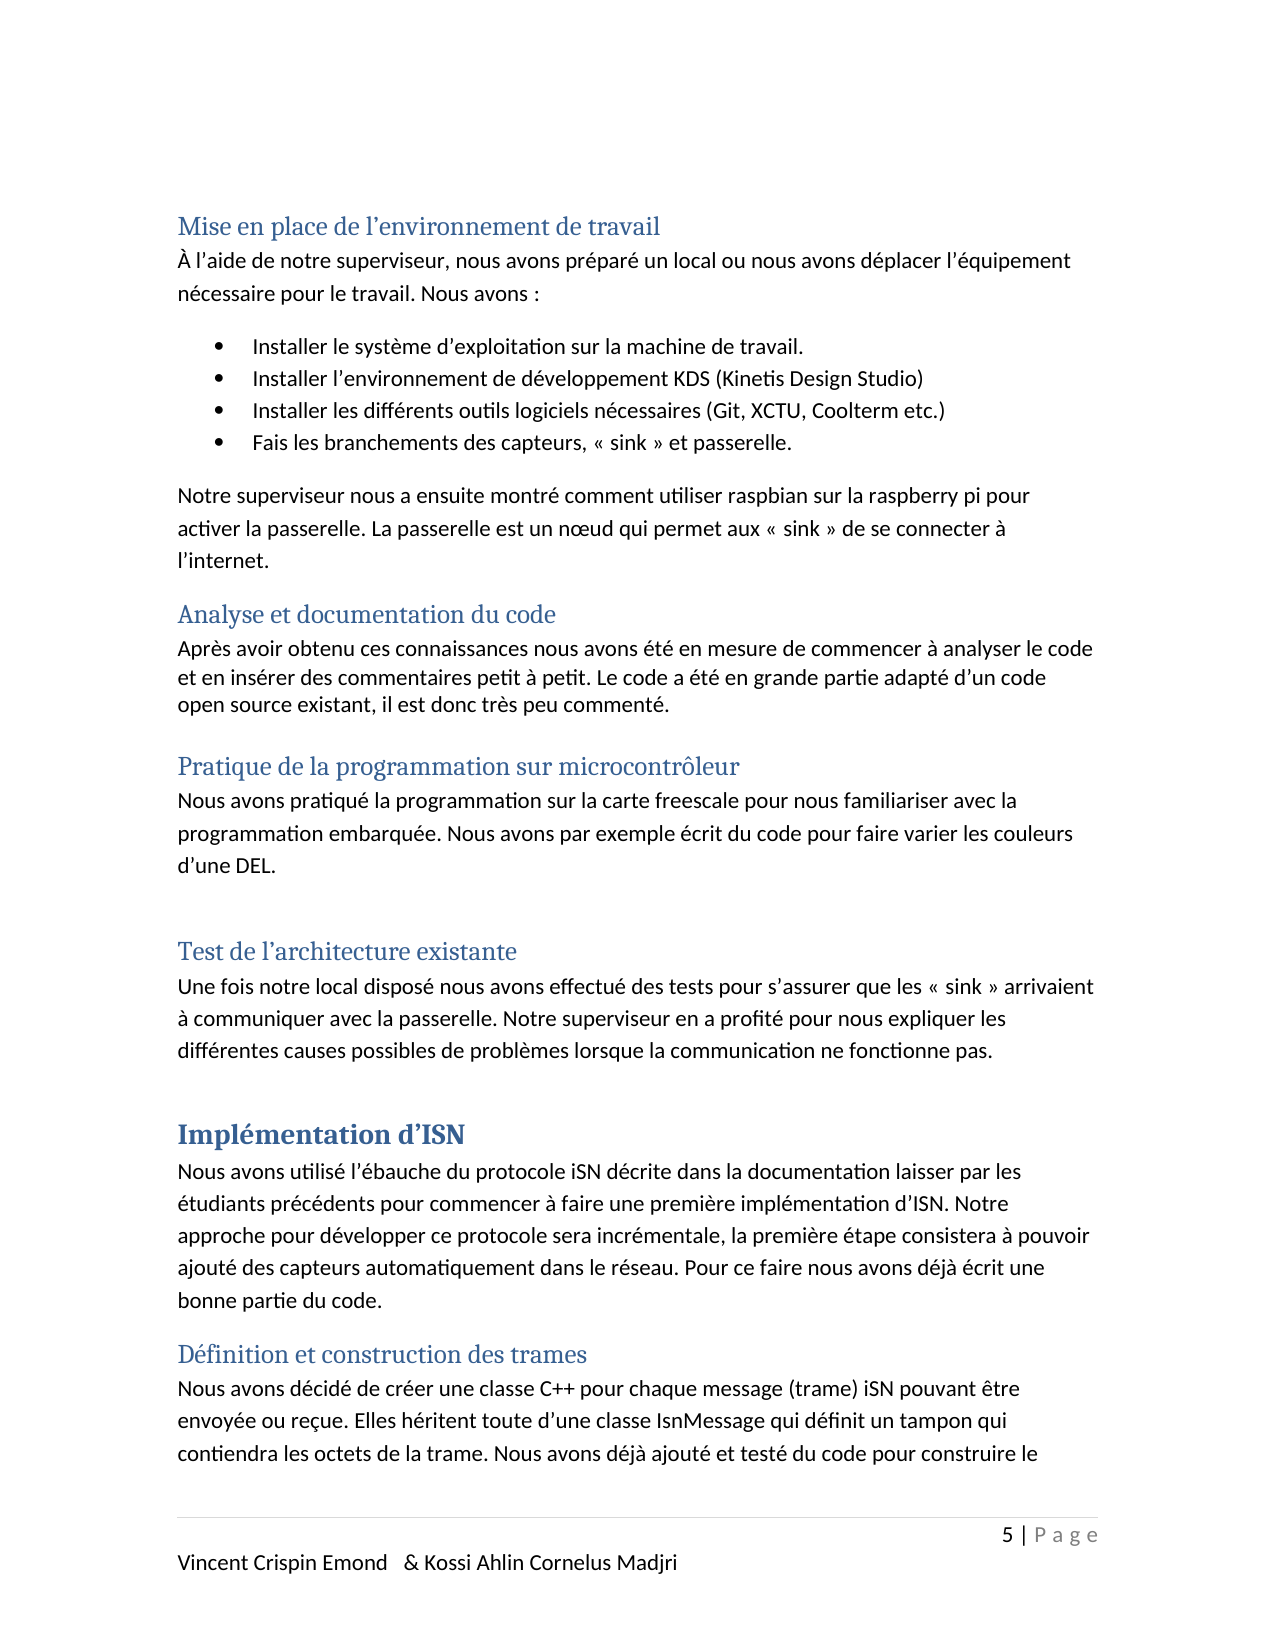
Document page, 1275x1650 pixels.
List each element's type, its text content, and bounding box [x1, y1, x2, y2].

list Fais les branchements des capteurs, « sink » et passerelle. [215, 428, 1098, 456]
text Après avoir obtenu ces connaissances nous avons été en mesure de commencer à analyser le code et en insérer des commentaires petit à petit. Le code a été en grande partie adapté d’un code open source existant, il est donc très peu commenté. [177, 634, 1098, 719]
subtitle Analyse et documentation du code [177, 599, 1098, 630]
text Nous avons pratiqué la programmation sur la carte freescale pour nous familiariser avec la programmation embarquée. Nous avons par exemple écrit du code pour faire varier les couleurs d’une DEL. [177, 787, 1098, 879]
list Installer les différents outils logiciels nécessaires (Git, XCTU, Coolterm etc.) [215, 396, 1098, 424]
text Nous avons utilisé l’ébauche du protocole iSN décrite dans la documentation laisser par les étudiants précédents pour commencer à faire une première implémentation d’ISN. Notre approche pour développer ce protocole sera incrémentale, la première étape consistera à pouvoir ajouté des capteurs automatiquement dans le réseau. Pour ce faire nous avons déjà écrit une bonne partie du code. [177, 1157, 1098, 1314]
subtitle Implémentation d’ISN [177, 1118, 1098, 1152]
subtitle Définition et construction des trames [177, 1339, 1098, 1370]
list Installer le système d’exploitation sur la machine de travail. [215, 332, 1098, 360]
subtitle Pratique de la programmation sur microcontrôleur [177, 751, 1098, 782]
subtitle Test de l’architecture existante [177, 936, 1098, 967]
text Une fois notre local disposé nous avons effectué des tests pour s’assurer que les « sink » arrivaient à communiquer avec la passerelle. Notre superviseur en a profité pour nous expliquer les différentes causes possibles de problèmes lorsque la communication ne fonctionne pas. [177, 972, 1098, 1064]
text Notre superviseur nous a ensuite montré comment utiliser raspbian sur la raspberry pi pour activer la passerelle. La passerelle est un nœud qui permet aux « sink » de se connecter à l’internet. [177, 481, 1098, 574]
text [177, 1374, 1098, 1467]
text À l’aide de notre superviseur, nous avons préparé un local ou nous avons déplacer l’équipement nécessaire pour le travail. Nous avons : [177, 247, 1098, 307]
subtitle Mise en place de l’environnement de travail [177, 211, 1098, 242]
list Installer l’environnement de développement KDS (Kinetis Design Studio) [215, 364, 1098, 392]
